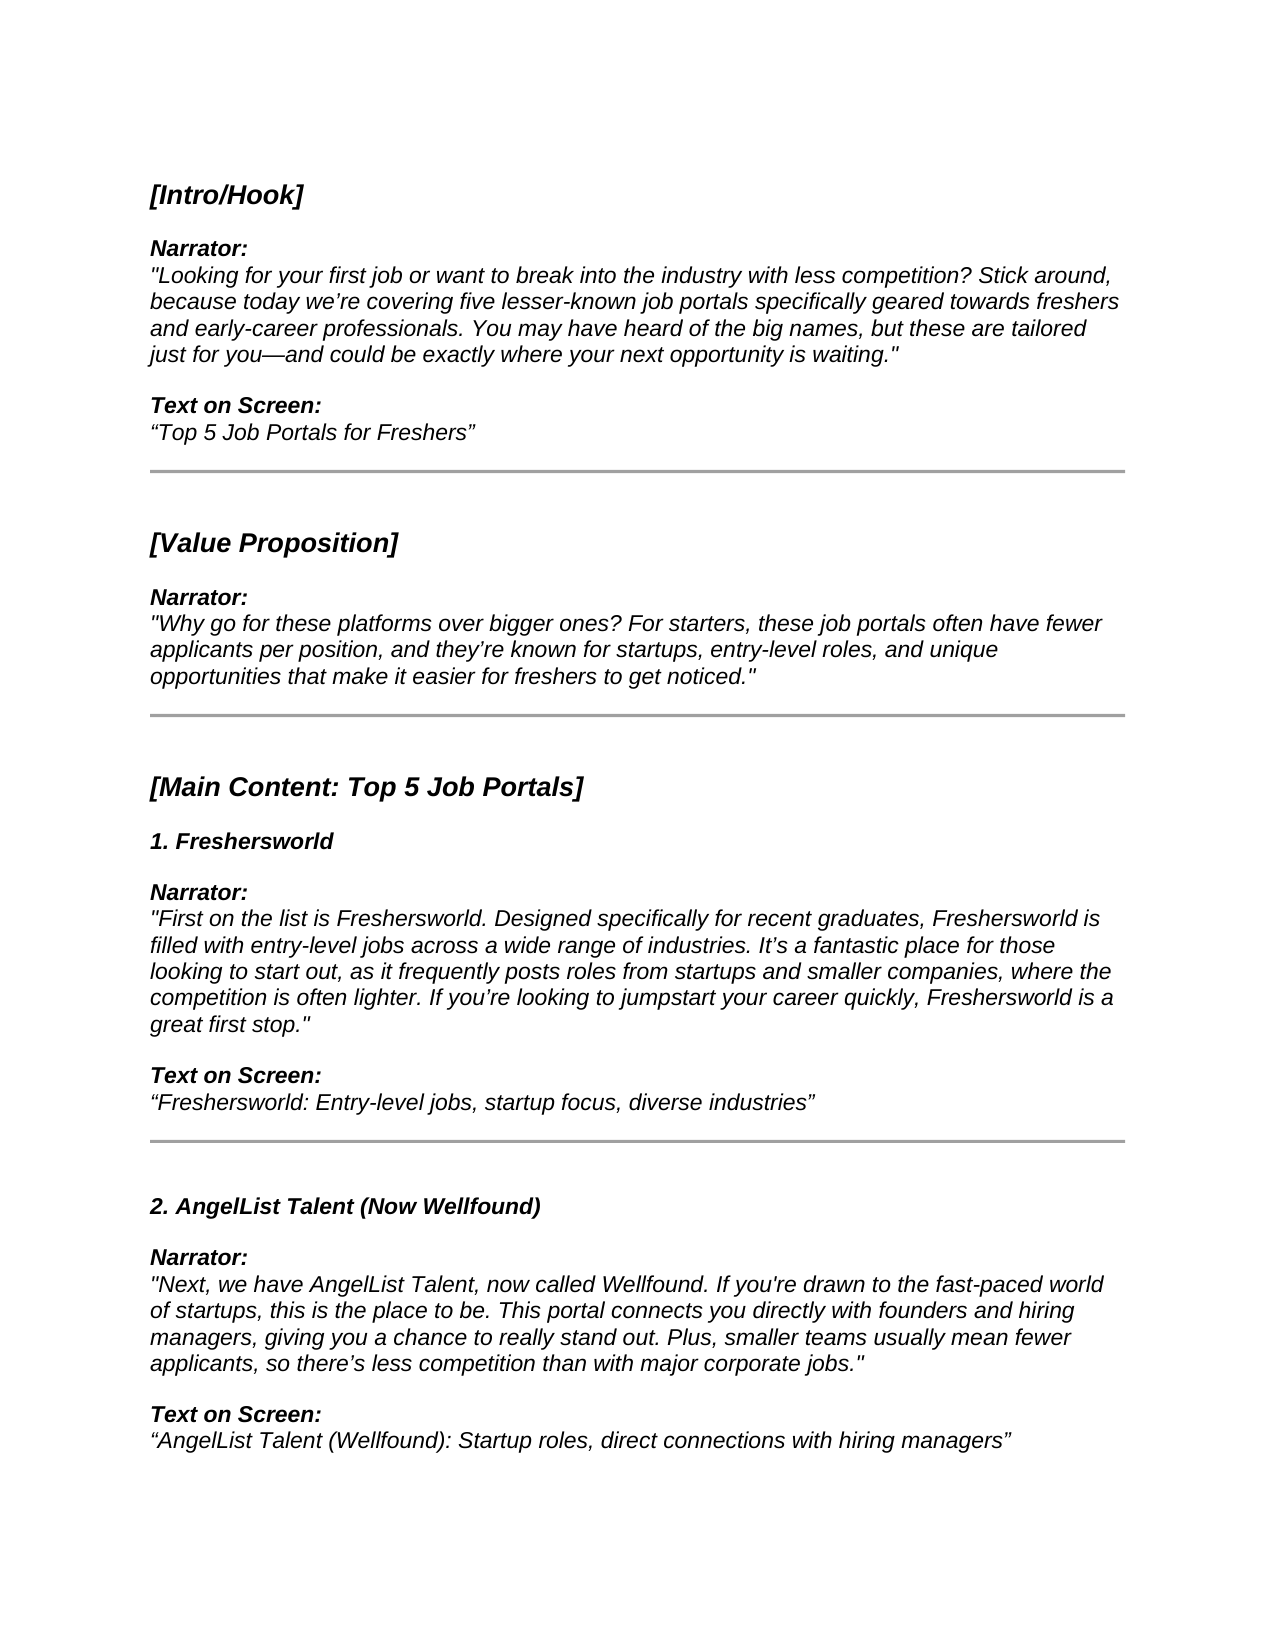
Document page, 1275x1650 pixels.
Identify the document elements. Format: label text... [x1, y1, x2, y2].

text Narrator: "First on the list is Freshersworld. Designed specifically for recent graduates, Freshersworld is filled with entry-level jobs across a wide range of industries. It’s a fantastic place for those looking to start out, as it frequently posts roles from startups and smaller companies, where the competition is often lighter. If you’re looking to jumpstart your career quickly, Freshersworld is a great first stop." [150, 879, 1125, 1037]
text Narrator: "Why go for these platforms over bigger ones? For starters, these job portals often have fewer applicants per position, and they’re known for startups, entry-level roles, and unique opportunities that make it easier for freshers to get noticed." [150, 583, 1125, 689]
text Narrator: "Next, we have AngelList Talent, now called Wellfound. If you're drawn to the fast-paced world of startups, this is the place to be. This portal connects you directly with founders and hiring managers, giving you a chance to really stand out. Plus, smaller teams usually mean fewer applicants, so there’s less competition than with major corporate jobs." [150, 1244, 1125, 1376]
text Text on Screen: “AngelList Talent (Wellfound): Startup roles, direct connections with hiring managers” [150, 1401, 1125, 1454]
subtitle [Intro/Hook] [150, 179, 1125, 210]
text Text on Screen: “Top 5 Job Portals for Freshers” [150, 392, 1125, 445]
subtitle 1. Freshersworld [150, 828, 1125, 854]
subtitle [Value Proposition] [150, 527, 1125, 558]
subtitle 2. AngelList Talent (Now Wellfound) [150, 1193, 1125, 1219]
subtitle [Main Content: Top 5 Job Portals] [150, 771, 1125, 803]
text Text on Screen: “Freshersworld: Entry-level jobs, startup focus, diverse industries” [150, 1062, 1125, 1115]
text Narrator: "Looking for your first job or want to break into the industry with less competition? Stick around, because today we’re covering five lesser-known job portals specifically geared towards freshers and early-career professionals. You may have heard of the big names, but these are tailored just for you—and could be exactly where your next opportunity is waiting." [150, 235, 1125, 367]
